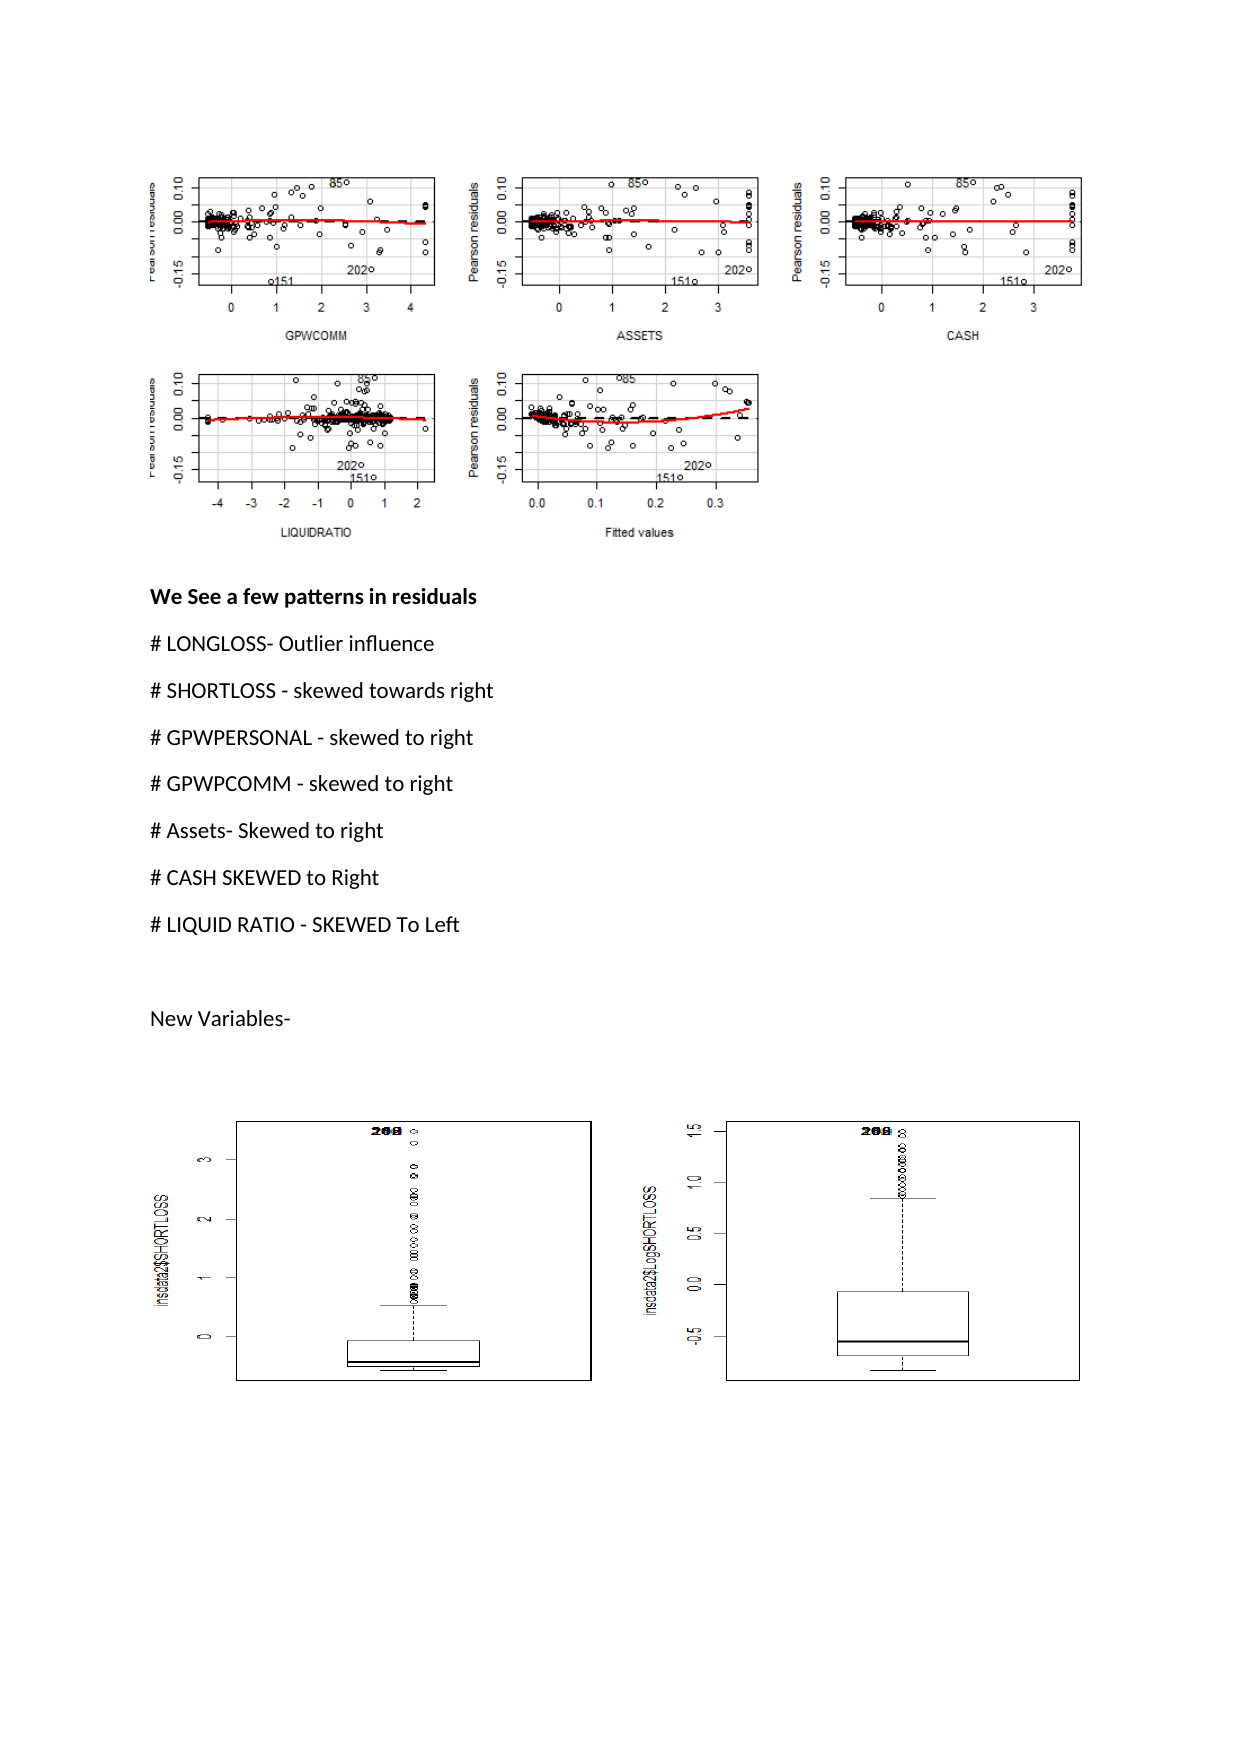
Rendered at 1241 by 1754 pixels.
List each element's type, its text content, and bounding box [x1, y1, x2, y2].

text New Variables- [150, 1004, 1090, 1032]
text We See a few patterns in residuals [150, 582, 1090, 610]
text # SHORTLOSS - skewed towards right [150, 676, 1090, 704]
text # Assets- Skewed to right [150, 816, 1090, 844]
picture [150, 1097, 1091, 1418]
text # GPWPCOMM - skewed to right [150, 769, 1090, 798]
text # GPWPERSONAL - skewed to right [150, 723, 1090, 751]
text # LONGLOSS- Outlier influence [150, 629, 1090, 657]
text # LIQUID RATIO - SKEWED To Left [150, 910, 1090, 938]
picture [150, 150, 1091, 564]
text # CASH SKEWED to Right [150, 863, 1090, 891]
